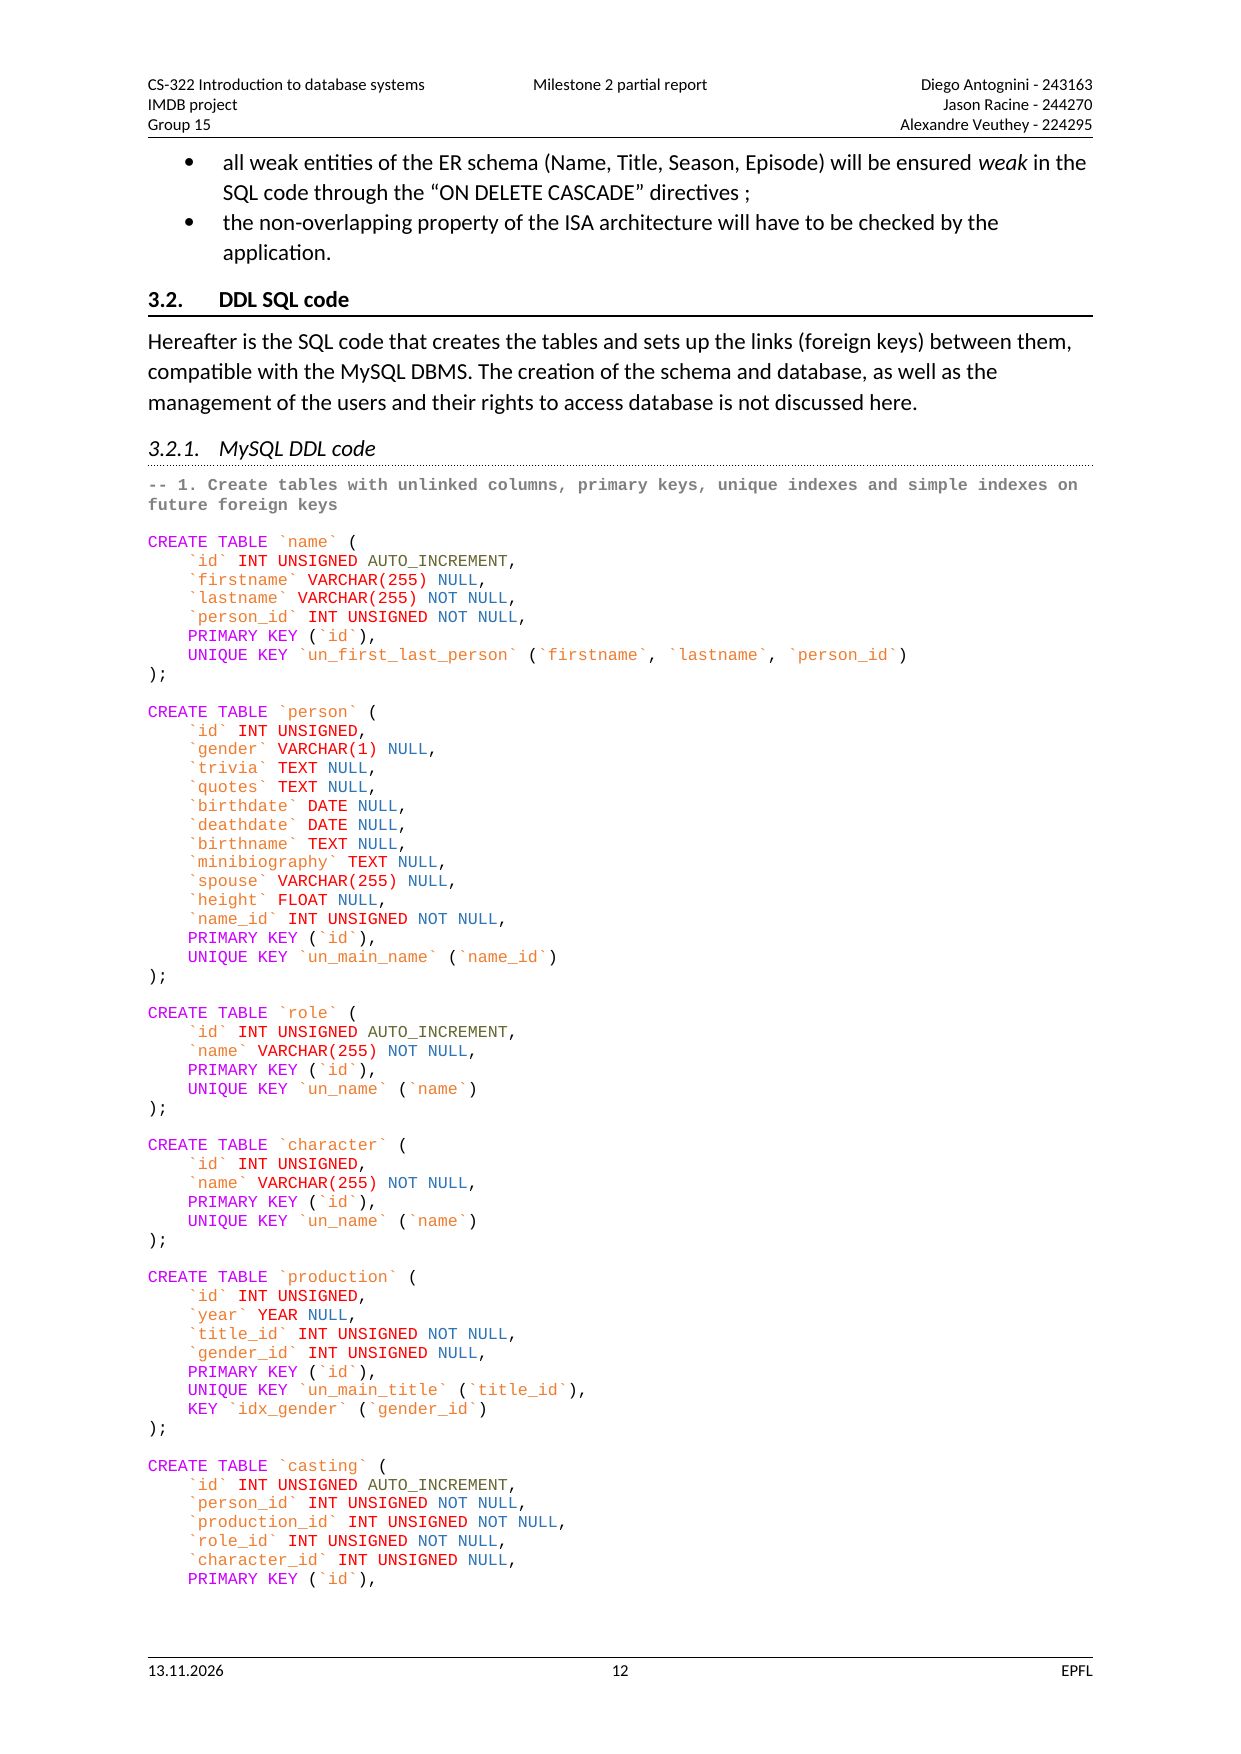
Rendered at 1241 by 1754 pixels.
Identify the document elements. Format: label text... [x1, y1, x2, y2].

text `id` INT UNSIGNED, [148, 722, 1093, 741]
text `production_id` INT UNSIGNED NOT NULL, [148, 1514, 1093, 1533]
subtitle MySQL DDL code [148, 434, 1093, 466]
text Hereafter is the SQL code that creates the tables and sets up the links (foreign keys) between them, compatible with the MySQL DBMS. The creation of the schema and database, as well as the management of the users and their rights to access database is not discussed here. [148, 327, 1093, 416]
text `minibiography` TEXT NULL, [148, 854, 1093, 873]
text PRIMARY KEY (`id`), [148, 929, 1093, 948]
text `title_id` INT UNSIGNED NOT NULL, [148, 1325, 1093, 1344]
text `id` INT UNSIGNED AUTO_INCREMENT, [148, 1476, 1093, 1495]
text `role_id` INT UNSIGNED NOT NULL, [148, 1533, 1093, 1552]
text UNIQUE KEY `un_name` (`name`) [148, 1212, 1093, 1231]
text `id` INT UNSIGNED, [148, 1288, 1093, 1307]
text -- 1. Create tables with unlinked columns, primary keys, unique indexes and simple indexes on future foreign keys [148, 476, 1093, 515]
text UNIQUE KEY `un_main_title` (`title_id`), [148, 1382, 1093, 1401]
text UNIQUE KEY `un_name` (`name`) [148, 1080, 1093, 1099]
text CREATE TABLE `role` ( [148, 1005, 1093, 1024]
text CREATE TABLE `person` ( [148, 703, 1093, 722]
text ); [148, 1231, 1093, 1250]
text PRIMARY KEY (`id`), [148, 1193, 1093, 1212]
subtitle DDL SQL code [148, 285, 1093, 315]
list all weak entities of the ER schema (Name, Title, Season, Episode) will be ensured weak in the SQL code through the “ON DELETE CASCADE” directives ; [185, 148, 1093, 206]
text `id` INT UNSIGNED, [148, 1156, 1093, 1174]
text `spouse` VARCHAR(255) NULL, [148, 873, 1093, 892]
text `person_id` INT UNSIGNED NOT NULL, [148, 1495, 1093, 1514]
text PRIMARY KEY (`id`), [148, 1061, 1093, 1080]
text `gender` VARCHAR(1) NULL, [148, 741, 1093, 760]
text ); [148, 967, 1093, 986]
text `quotes` TEXT NULL, [148, 779, 1093, 797]
text `person_id` INT UNSIGNED NOT NULL, [148, 609, 1093, 628]
text ); [148, 1099, 1093, 1118]
text `birthname` TEXT NULL, [148, 835, 1093, 854]
text `trivia` TEXT NULL, [148, 760, 1093, 779]
text `lastname` VARCHAR(255) NOT NULL, [148, 590, 1093, 609]
text `id` INT UNSIGNED AUTO_INCREMENT, [148, 1024, 1093, 1043]
text ); [148, 1420, 1093, 1438]
text `year` YEAR NULL, [148, 1307, 1093, 1325]
text `firstname` VARCHAR(255) NULL, [148, 571, 1093, 590]
text PRIMARY KEY (`id`), [148, 1571, 1093, 1589]
text `deathdate` DATE NULL, [148, 816, 1093, 835]
text CREATE TABLE `casting` ( [148, 1457, 1093, 1476]
text UNIQUE KEY `un_first_last_person` (`firstname`, `lastname`, `person_id`) [148, 647, 1093, 666]
text `name` VARCHAR(255) NOT NULL, [148, 1043, 1093, 1061]
text CREATE TABLE `character` ( [148, 1137, 1093, 1156]
text KEY `idx_gender` (`gender_id`) [148, 1401, 1093, 1420]
text UNIQUE KEY `un_main_name` (`name_id`) [148, 948, 1093, 967]
text `id` INT UNSIGNED AUTO_INCREMENT, [148, 552, 1093, 571]
text `character_id` INT UNSIGNED NULL, [148, 1552, 1093, 1571]
text CREATE TABLE `production` ( [148, 1269, 1093, 1288]
text `name` VARCHAR(255) NOT NULL, [148, 1174, 1093, 1193]
text PRIMARY KEY (`id`), [148, 1363, 1093, 1382]
text `height` FLOAT NULL, [148, 892, 1093, 911]
text `gender_id` INT UNSIGNED NULL, [148, 1344, 1093, 1363]
text `name_id` INT UNSIGNED NOT NULL, [148, 911, 1093, 929]
text CREATE TABLE `name` ( [148, 533, 1093, 552]
list the non-overlapping property of the ISA architecture will have to be checked by the application. [185, 208, 1093, 266]
text `birthdate` DATE NULL, [148, 797, 1093, 816]
text PRIMARY KEY (`id`), [148, 628, 1093, 647]
text ); [148, 666, 1093, 684]
